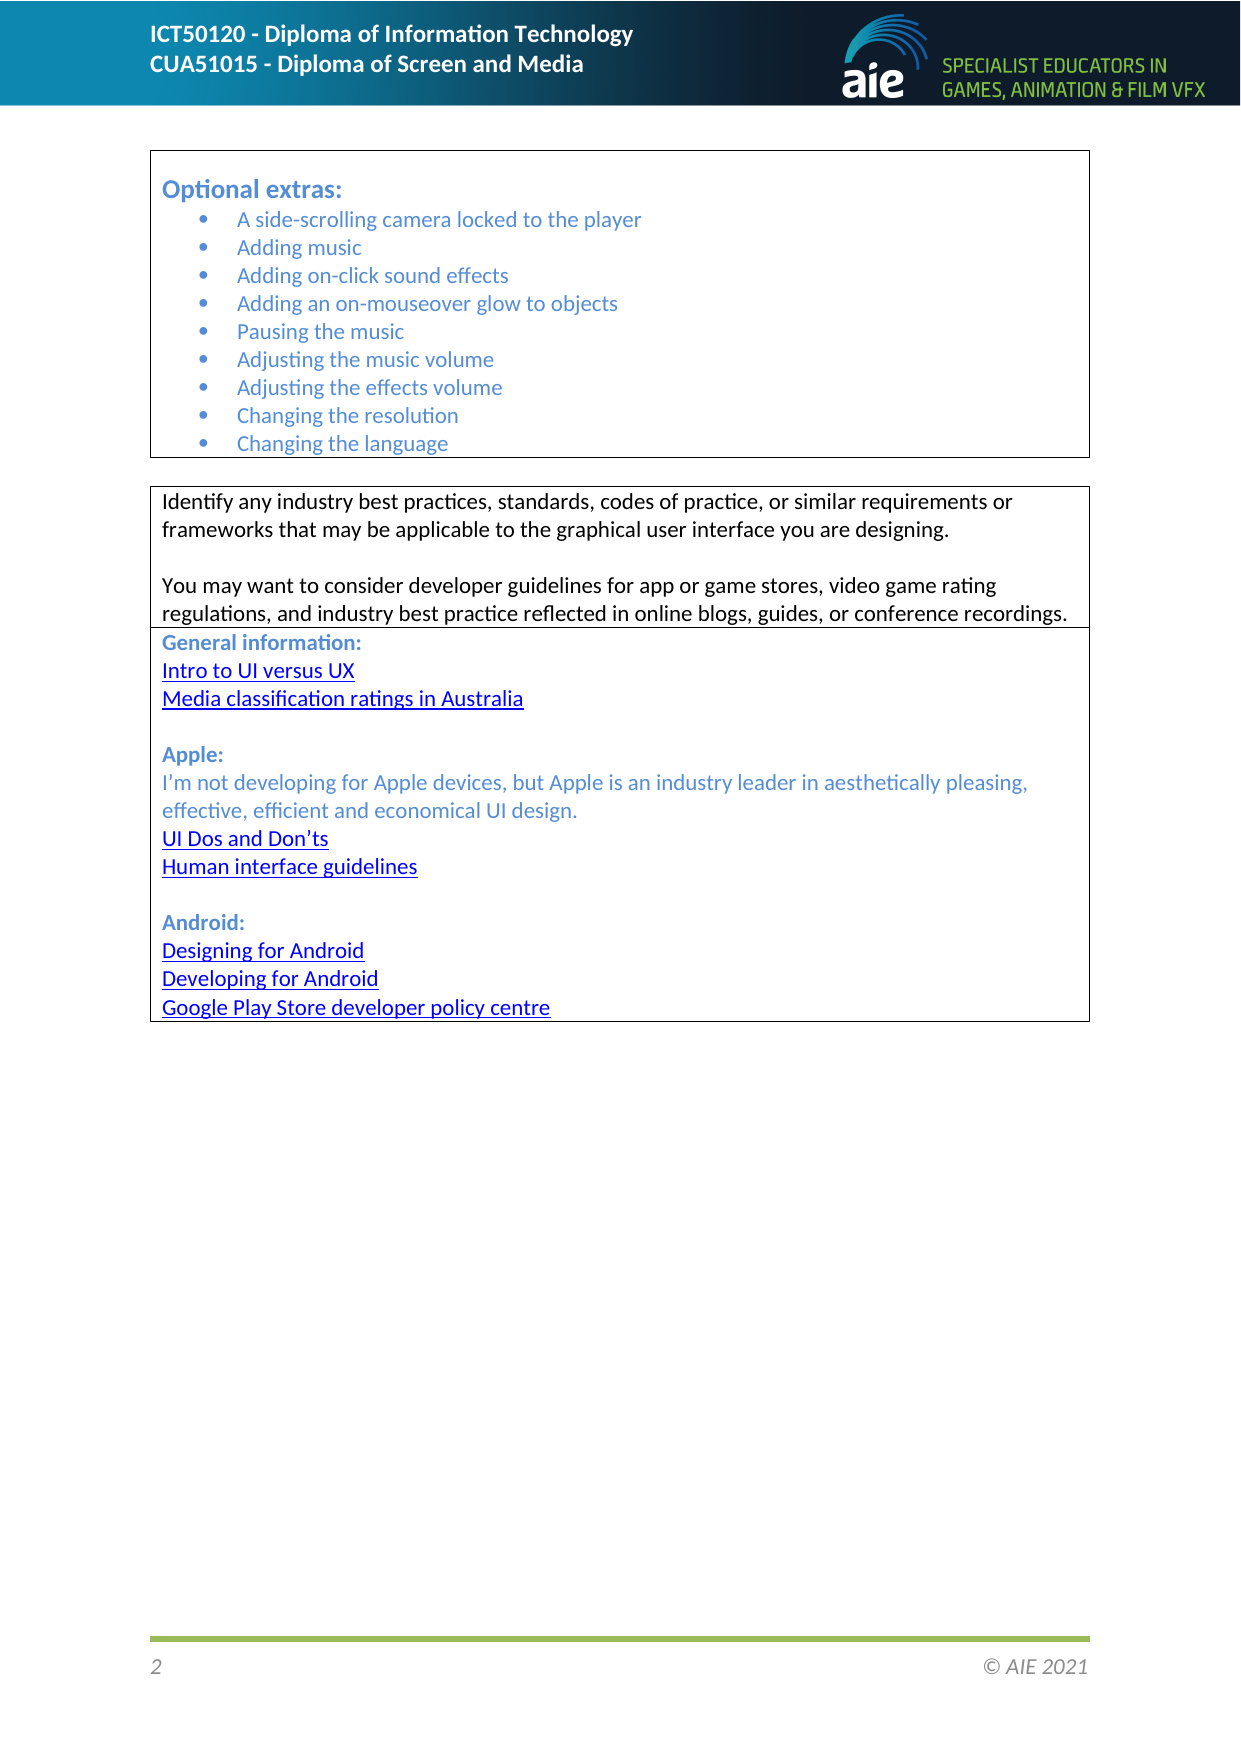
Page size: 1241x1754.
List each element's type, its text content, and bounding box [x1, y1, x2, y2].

table_header Identify any industry best practices, standards, codes of practice, or similar requirements or frameworks that may be applicable to the graphical user interface you are designing. You may want to consider developer guidelines for app or game stores, video game rating regulations, and industry best practice reflected in online blogs, guides, or conference recordings. [151, 487, 1089, 627]
table_cell General information: Intro to UI versus UX Media classification ratings in Australia Apple: I’m not developing for Apple devices, but Apple is an industry leader in aesthetically pleasing, effective, efficient and economical UI design. UI Dos and Don’ts Human interface guidelines Android: Designing for Android Developing for Android Google Play Store developer policy centre [151, 628, 1089, 1021]
picture [0, 1, 1241, 1754]
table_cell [151, 151, 1089, 457]
